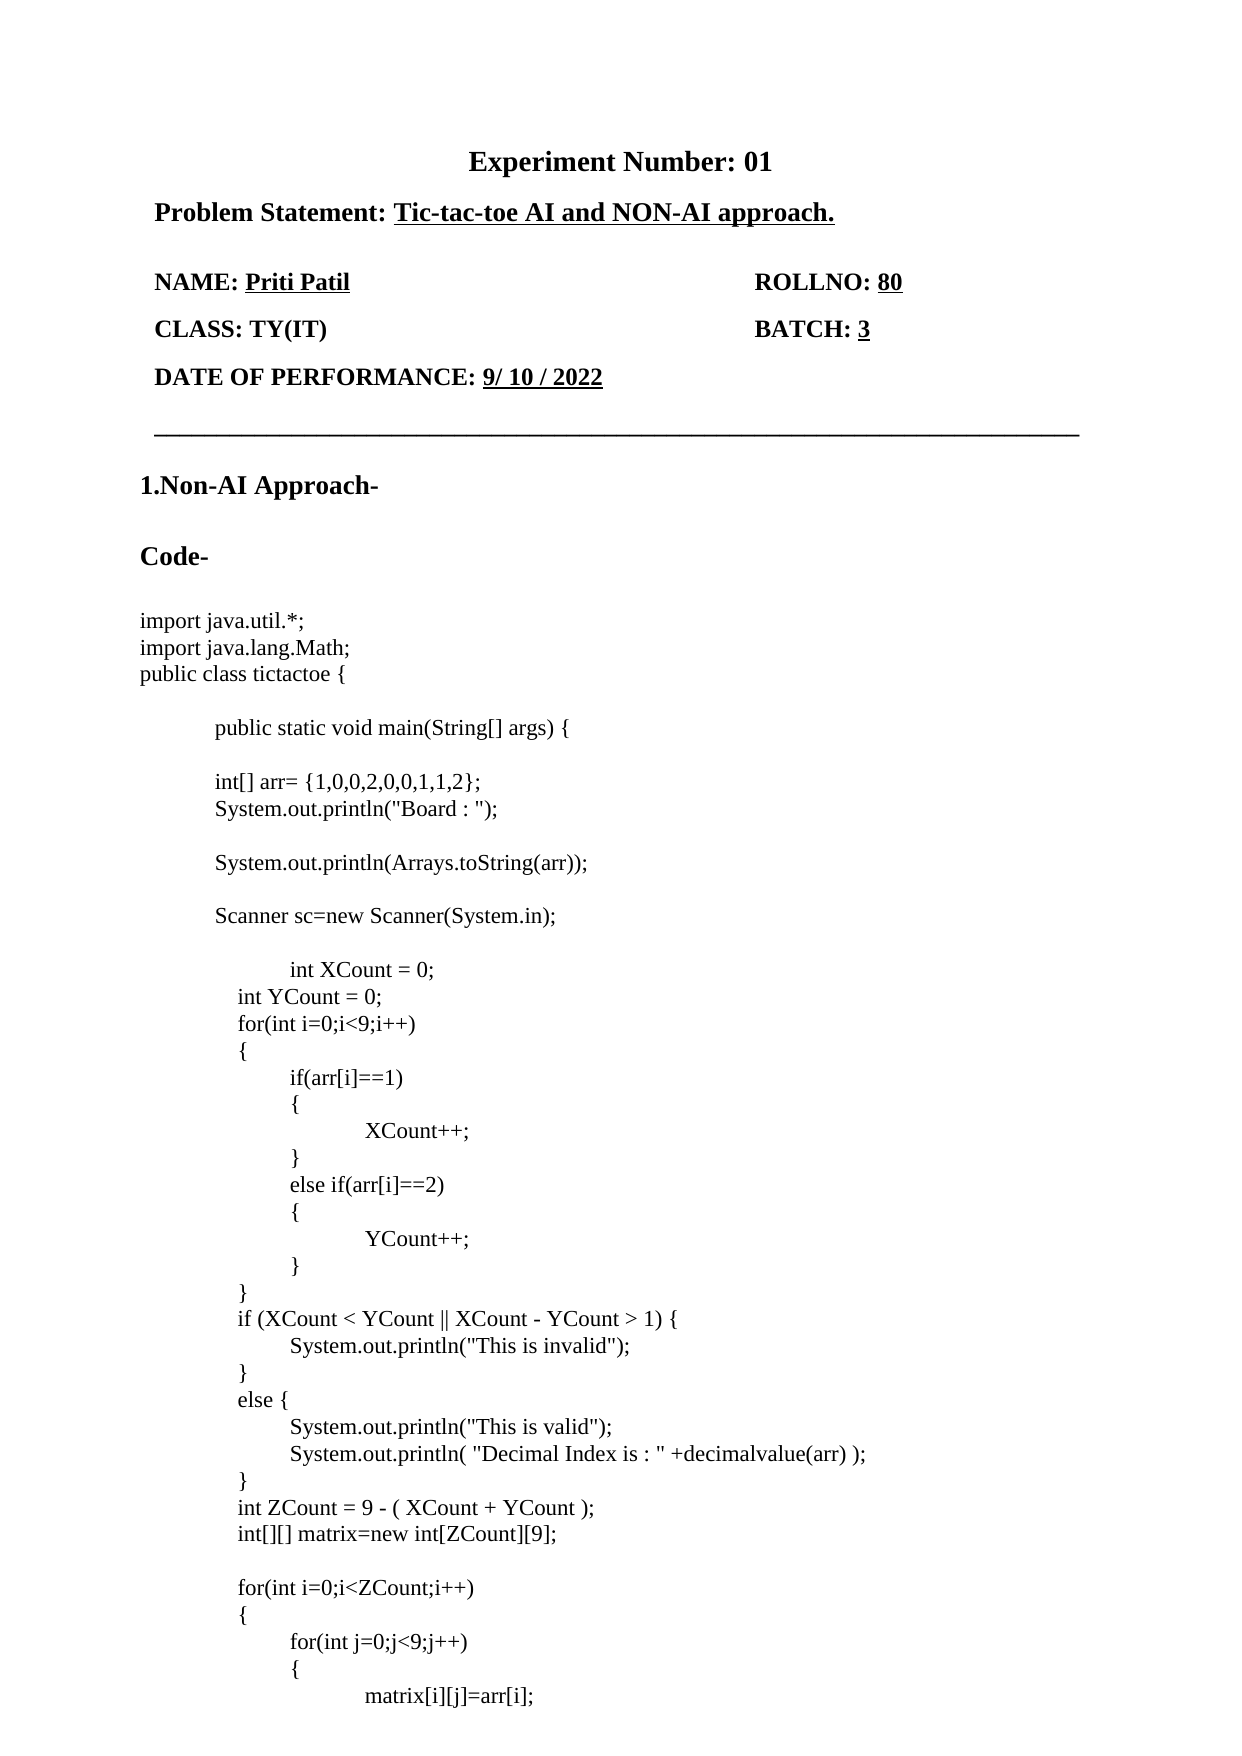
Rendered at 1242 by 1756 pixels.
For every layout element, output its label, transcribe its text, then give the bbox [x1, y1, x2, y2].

text System.out.println(Arrays.toString(arr)); [139, 849, 1108, 875]
text System.out.println("This is valid"); [139, 1413, 1108, 1439]
text public static void main(String[] args) { [139, 714, 1108, 741]
text } [139, 1252, 1108, 1278]
text import java.util.*; [139, 607, 1108, 633]
text if (XCount < YCount || XCount - YCount > 1) { [139, 1306, 1108, 1332]
text else { [139, 1386, 1108, 1412]
text } [139, 1467, 1108, 1493]
text Problem Statement: Tic-tac-toe AI and NON-AI approach. [154, 197, 1097, 228]
text for(int i=0;i<9;i++) [139, 1010, 1108, 1036]
text } [139, 1279, 1108, 1305]
text } [139, 1359, 1108, 1386]
text else if(arr[i]==2) [139, 1171, 1108, 1197]
text int[][] matrix=new int[ZCount][9]; [139, 1521, 1108, 1547]
text { [139, 1601, 1108, 1627]
text } [139, 1144, 1108, 1171]
text { [139, 1091, 1108, 1117]
text { [139, 1655, 1108, 1681]
text for(int i=0;i<ZCount;i++) [139, 1574, 1108, 1601]
text 1.Non-AI Approach- [139, 469, 1108, 500]
text { [139, 1037, 1108, 1063]
text if(arr[i]==1) [139, 1064, 1108, 1090]
text int ZCount = 9 - ( XCount + YCount ); [139, 1494, 1108, 1520]
text import java.lang.Math; [139, 634, 1108, 660]
text Scanner sc=new Scanner(System.in); [139, 902, 1108, 929]
text { [139, 1198, 1108, 1224]
text int XCount = 0; [139, 956, 1108, 982]
text int YCount = 0; [139, 983, 1108, 1009]
text XCount++; [139, 1117, 1108, 1144]
text YCount++; [139, 1225, 1108, 1251]
text System.out.println("Board : "); [139, 795, 1108, 821]
text matrix[i][j]=arr[i]; [139, 1682, 1108, 1708]
text NAME: Priti Patil ROLLNO: 80 [154, 267, 1097, 296]
text System.out.println("This is invalid"); [139, 1332, 1108, 1359]
text public class tictactoe { [139, 661, 1108, 687]
subtitle CLASS: TY(IT) BATCH: 3 [154, 314, 1108, 343]
text Code- [139, 540, 1108, 571]
text __________________________________________________________________________ [154, 410, 1108, 439]
text DATE OF PERFORMANCE: 9/ 10 / 2022 [154, 362, 1108, 391]
text System.out.println( "Decimal Index is : " +decimalvalue(arr) ); [139, 1440, 1108, 1466]
title Experiment Number: 01 [468, 144, 1108, 177]
text int[] arr= {1,0,0,2,0,0,1,1,2}; [139, 768, 1108, 794]
text for(int j=0;j<9;j++) [139, 1628, 1108, 1654]
